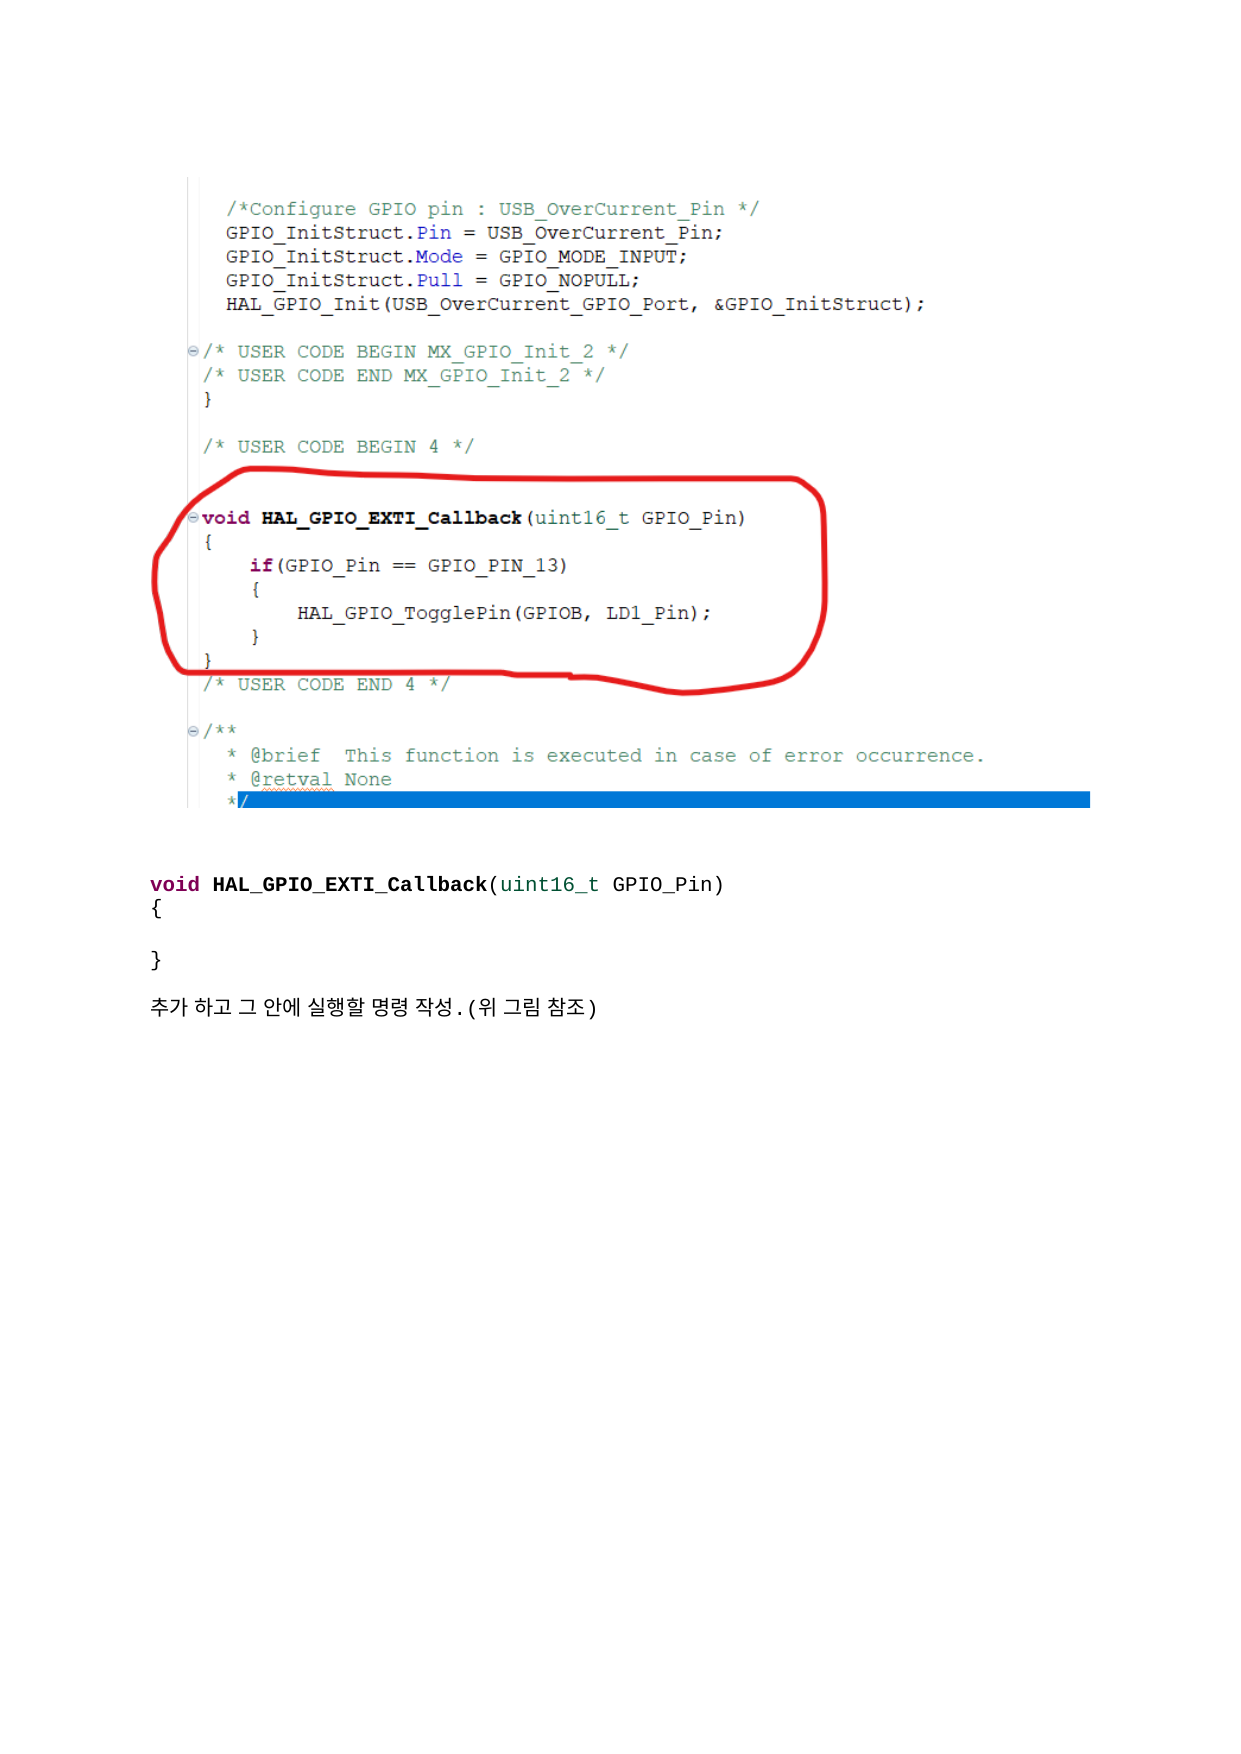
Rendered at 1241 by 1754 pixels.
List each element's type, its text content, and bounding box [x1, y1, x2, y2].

picture [150, 177, 1091, 808]
text void HAL_GPIO_EXTI_Callback(uint16_t GPIO_Pin) [150, 874, 1090, 897]
text 추가 하고 그 안에 실행할 명령 작성.(위 그림 참조) [150, 992, 1090, 1022]
text { [150, 897, 1090, 921]
text } [150, 949, 1090, 973]
